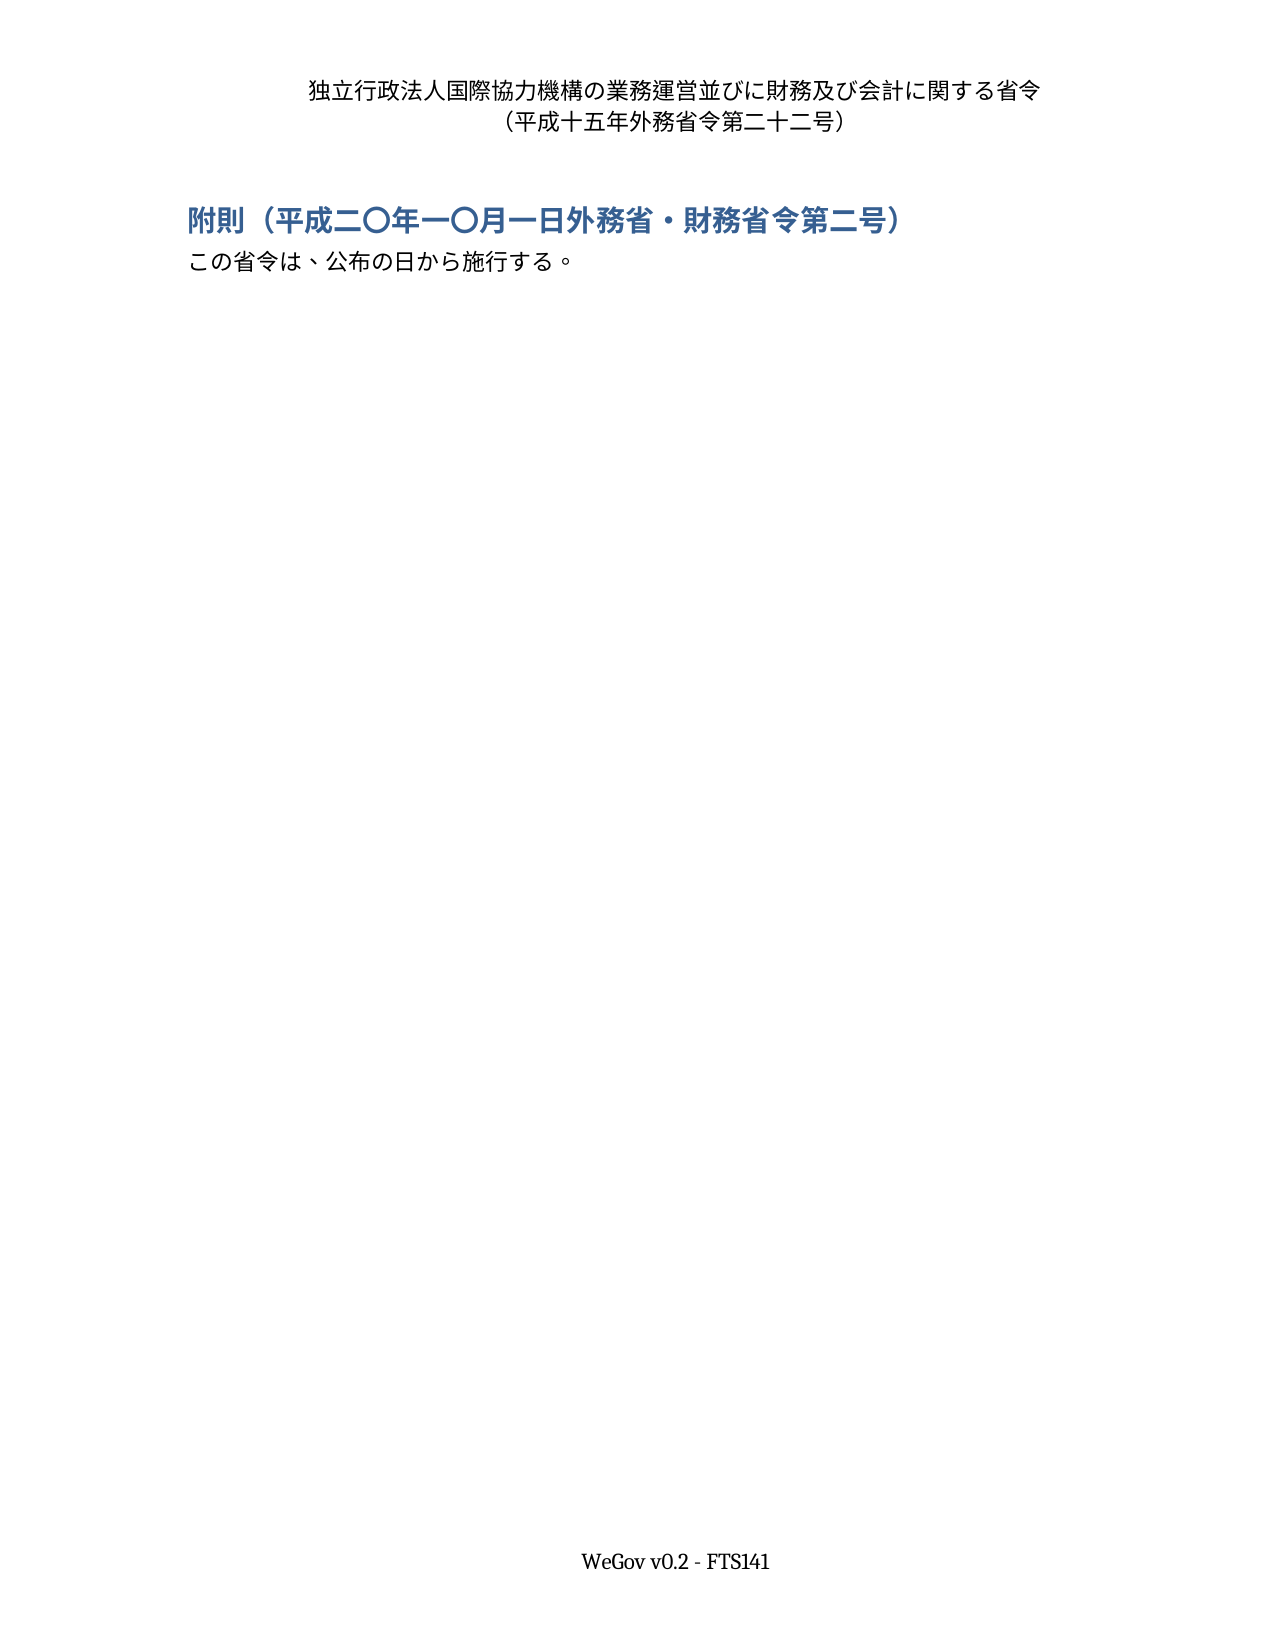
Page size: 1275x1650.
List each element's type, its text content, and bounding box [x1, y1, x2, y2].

subtitle 附則（平成二〇年一〇月一日外務省・財務省令第二号） [187, 200, 1087, 240]
text この省令は、公布の日から施行する。 [187, 246, 1087, 277]
